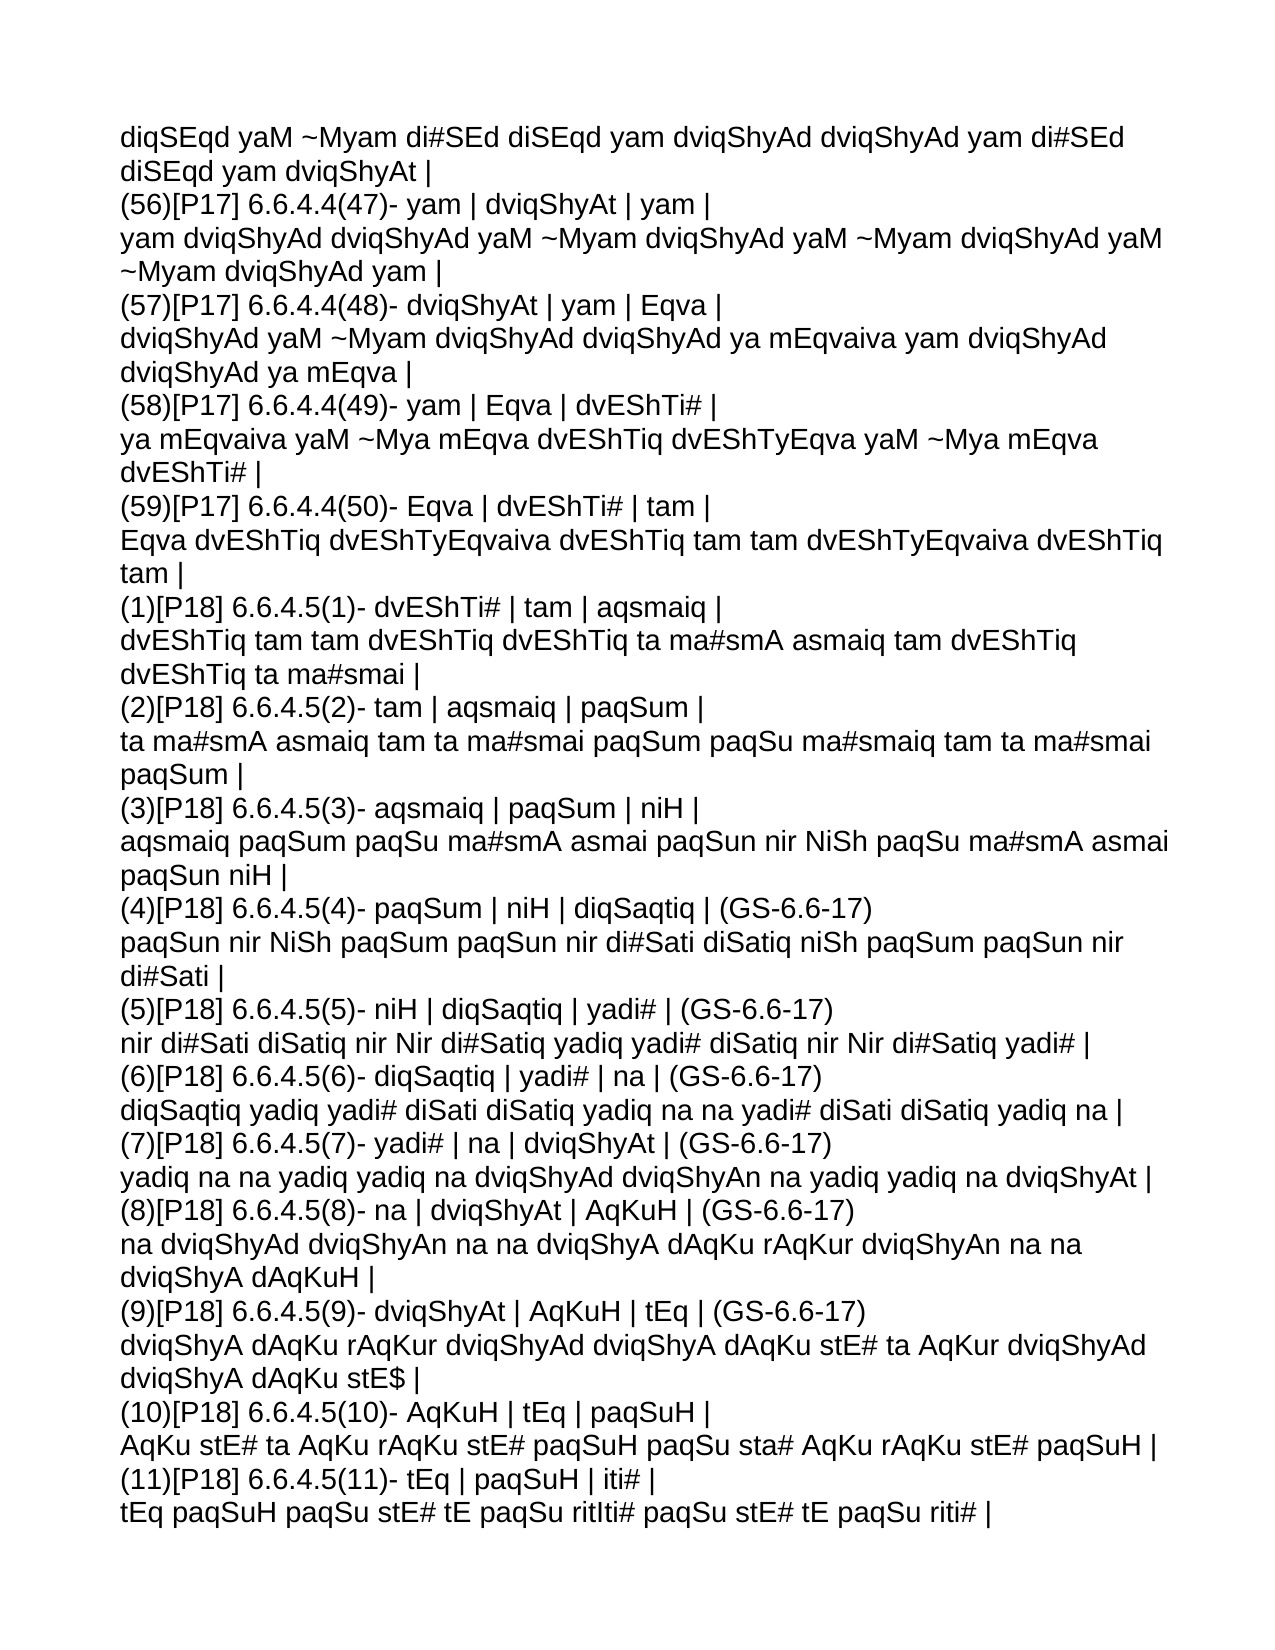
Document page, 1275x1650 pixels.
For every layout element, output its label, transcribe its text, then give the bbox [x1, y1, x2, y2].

text (5)[P18] 6.6.4.5(5)- niH | diqSaqtiq | yadi# | (GS-6.6-17) [120, 992, 1200, 1026]
text (7)[P18] 6.6.4.5(7)- yadi# | na | dviqShyAt | (GS-6.6-17) [120, 1126, 1200, 1160]
text (6)[P18] 6.6.4.5(6)- diqSaqtiq | yadi# | na | (GS-6.6-17) [120, 1059, 1200, 1093]
text (56)[P17] 6.6.4.4(47)- yam | dviqShyAt | yam | [120, 187, 1200, 221]
text (4)[P18] 6.6.4.5(4)- paqSum | niH | diqSaqtiq | (GS-6.6-17) [120, 891, 1200, 925]
text dviqShyA dAqKu rAqKur dviqShyAd dviqShyA dAqKu stE# ta AqKur dviqShyAd dviqShyA dAqKu stE$ | [120, 1327, 1200, 1394]
text (11)[P18] 6.6.4.5(11)- tEq | paqSuH | iti# | [120, 1462, 1200, 1495]
text Eqva dvEShTiq dvEShTyEqvaiva dvEShTiq tam tam dvEShTyEqvaiva dvEShTiq tam | [120, 522, 1200, 589]
text (59)[P17] 6.6.4.4(50)- Eqva | dvEShTi# | tam | [120, 489, 1200, 522]
text (8)[P18] 6.6.4.5(8)- na | dviqShyAt | AqKuH | (GS-6.6-17) [120, 1193, 1200, 1227]
text ya mEqvaiva yaM ~Mya mEqva dvEShTiq dvEShTyEqva yaM ~Mya mEqva dvEShTi# | [120, 422, 1200, 489]
text na dviqShyAd dviqShyAn na na dviqShyA dAqKu rAqKur dviqShyAn na na dviqShyA dAqKuH | [120, 1227, 1200, 1294]
text (10)[P18] 6.6.4.5(10)- AqKuH | tEq | paqSuH | [120, 1394, 1200, 1428]
text yadiq na na yadiq yadiq na dviqShyAd dviqShyAn na yadiq yadiq na dviqShyAt | [120, 1160, 1200, 1193]
text nir di#Sati diSatiq nir Nir di#Satiq yadiq yadi# diSatiq nir Nir di#Satiq yadi# | [120, 1026, 1200, 1059]
text yam dviqShyAd dviqShyAd yaM ~Myam dviqShyAd yaM ~Myam dviqShyAd yaM ~Myam dviqShyAd yam | [120, 221, 1200, 288]
text paqSun nir NiSh paqSum paqSun nir di#Sati diSatiq niSh paqSum paqSun nir di#Sati | [120, 925, 1200, 992]
text dvEShTiq tam tam dvEShTiq dvEShTiq ta ma#smA asmaiq tam dvEShTiq dvEShTiq ta ma#smai | [120, 623, 1200, 690]
text aqsmaiq paqSum paqSu ma#smA asmai paqSun nir NiSh paqSu ma#smA asmai paqSun niH | [120, 824, 1200, 891]
text (58)[P17] 6.6.4.4(49)- yam | Eqva | dvEShTi# | [120, 388, 1200, 422]
text diqSEqd yaM ~Myam di#SEd diSEqd yam dviqShyAd dviqShyAd yam di#SEd diSEqd yam dviqShyAt | [120, 120, 1200, 187]
text diqSaqtiq yadiq yadi# diSati diSatiq yadiq na na yadi# diSati diSatiq yadiq na | [120, 1093, 1200, 1126]
text (2)[P18] 6.6.4.5(2)- tam | aqsmaiq | paqSum | [120, 690, 1200, 724]
text AqKu stE# ta AqKu rAqKu stE# paqSuH paqSu sta# AqKu rAqKu stE# paqSuH | [120, 1428, 1200, 1462]
text (1)[P18] 6.6.4.5(1)- dvEShTi# | tam | aqsmaiq | [120, 589, 1200, 623]
text ta ma#smA asmaiq tam ta ma#smai paqSum paqSu ma#smaiq tam ta ma#smai paqSum | [120, 724, 1200, 791]
text (9)[P18] 6.6.4.5(9)- dviqShyAt | AqKuH | tEq | (GS-6.6-17) [120, 1294, 1200, 1327]
text dviqShyAd yaM ~Myam dviqShyAd dviqShyAd ya mEqvaiva yam dviqShyAd dviqShyAd ya mEqva | [120, 321, 1200, 388]
text (3)[P18] 6.6.4.5(3)- aqsmaiq | paqSum | niH | [120, 791, 1200, 824]
text (57)[P17] 6.6.4.4(48)- dviqShyAt | yam | Eqva | [120, 288, 1200, 321]
text tEq paqSuH paqSu stE# tE paqSu ritIti# paqSu stE# tE paqSu riti# | [120, 1495, 1200, 1529]
